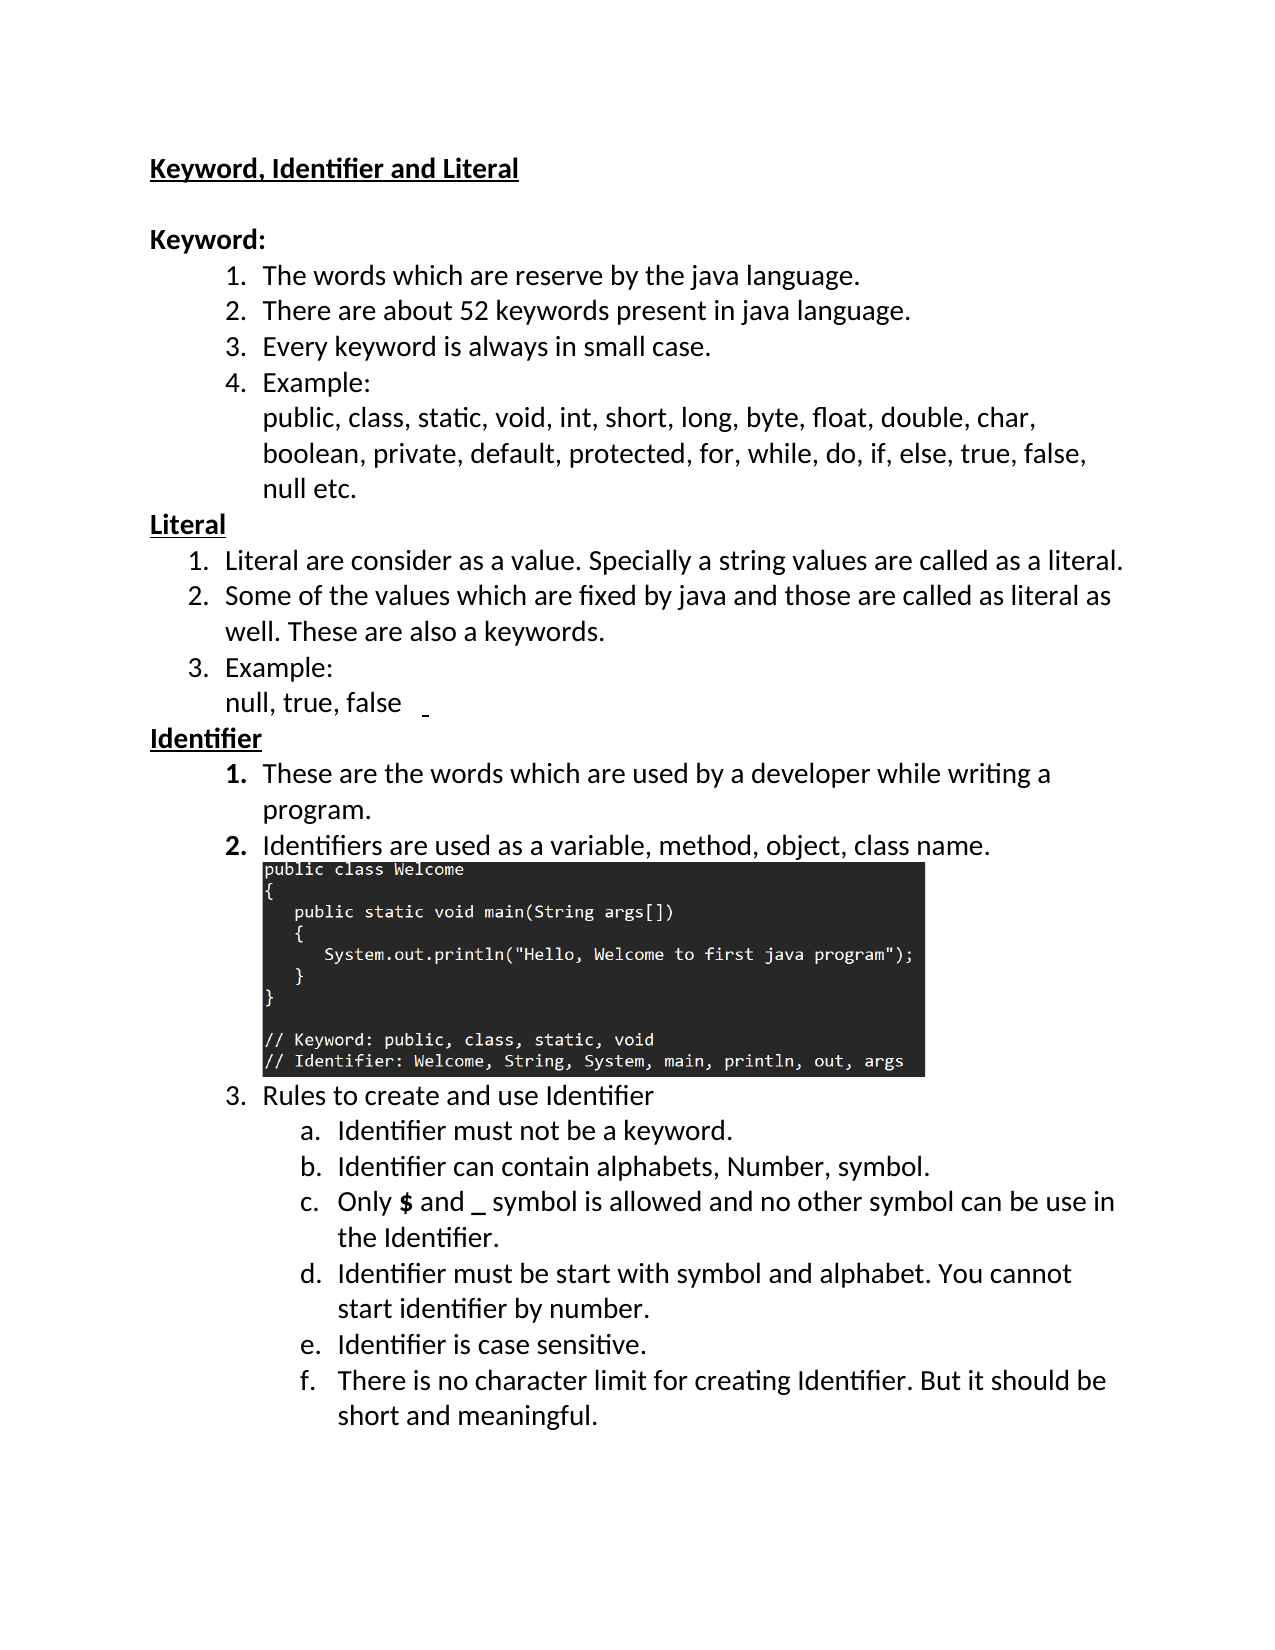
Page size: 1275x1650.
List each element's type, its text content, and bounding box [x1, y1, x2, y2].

text public, class, static, void, int, short, long, byte, float, double, char, boolean, private, default, protected, for, while, do, if, else, true, false, null etc. [262, 399, 1125, 506]
list Only $ and _ symbol is allowed and no other symbol can be use in the Identifier. [300, 1183, 1125, 1255]
list There are about 52 keywords present in java language. [225, 292, 1125, 328]
list Every keyword is always in small case. [225, 328, 1125, 364]
text Keyword, Identifier and Literal [150, 150, 1125, 186]
text Keyword: [150, 221, 1125, 257]
list The words which are reserve by the java language. [225, 257, 1125, 292]
list Literal are consider as a value. Specially a string values are called as a literal. [187, 542, 1125, 577]
list Identifier must not be a keyword. [300, 1112, 1125, 1148]
list Identifier must be start with symbol and alphabet. You cannot start identifier by number. [300, 1255, 1125, 1326]
list Example: [225, 364, 1125, 399]
list There is no character limit for creating Identifier. But it should be short and meaningful. [300, 1362, 1125, 1433]
picture [262, 862, 926, 1077]
text null, true, false [225, 684, 1125, 720]
list Some of the values which are fixed by java and those are called as literal as well. These are also a keywords. [187, 577, 1125, 649]
text Identifier [150, 720, 1125, 756]
list Rules to create and use Identifier [225, 1077, 1125, 1112]
list Identifiers are used as a variable, method, object, class name. [225, 827, 1125, 862]
list Identifier can contain alphabets, Number, symbol. [300, 1148, 1125, 1183]
list These are the words which are used by a developer while writing a program. [225, 756, 1125, 827]
text Literal [150, 506, 1125, 542]
list Identifier is case sensitive. [300, 1326, 1125, 1362]
list Example: [187, 649, 1125, 684]
